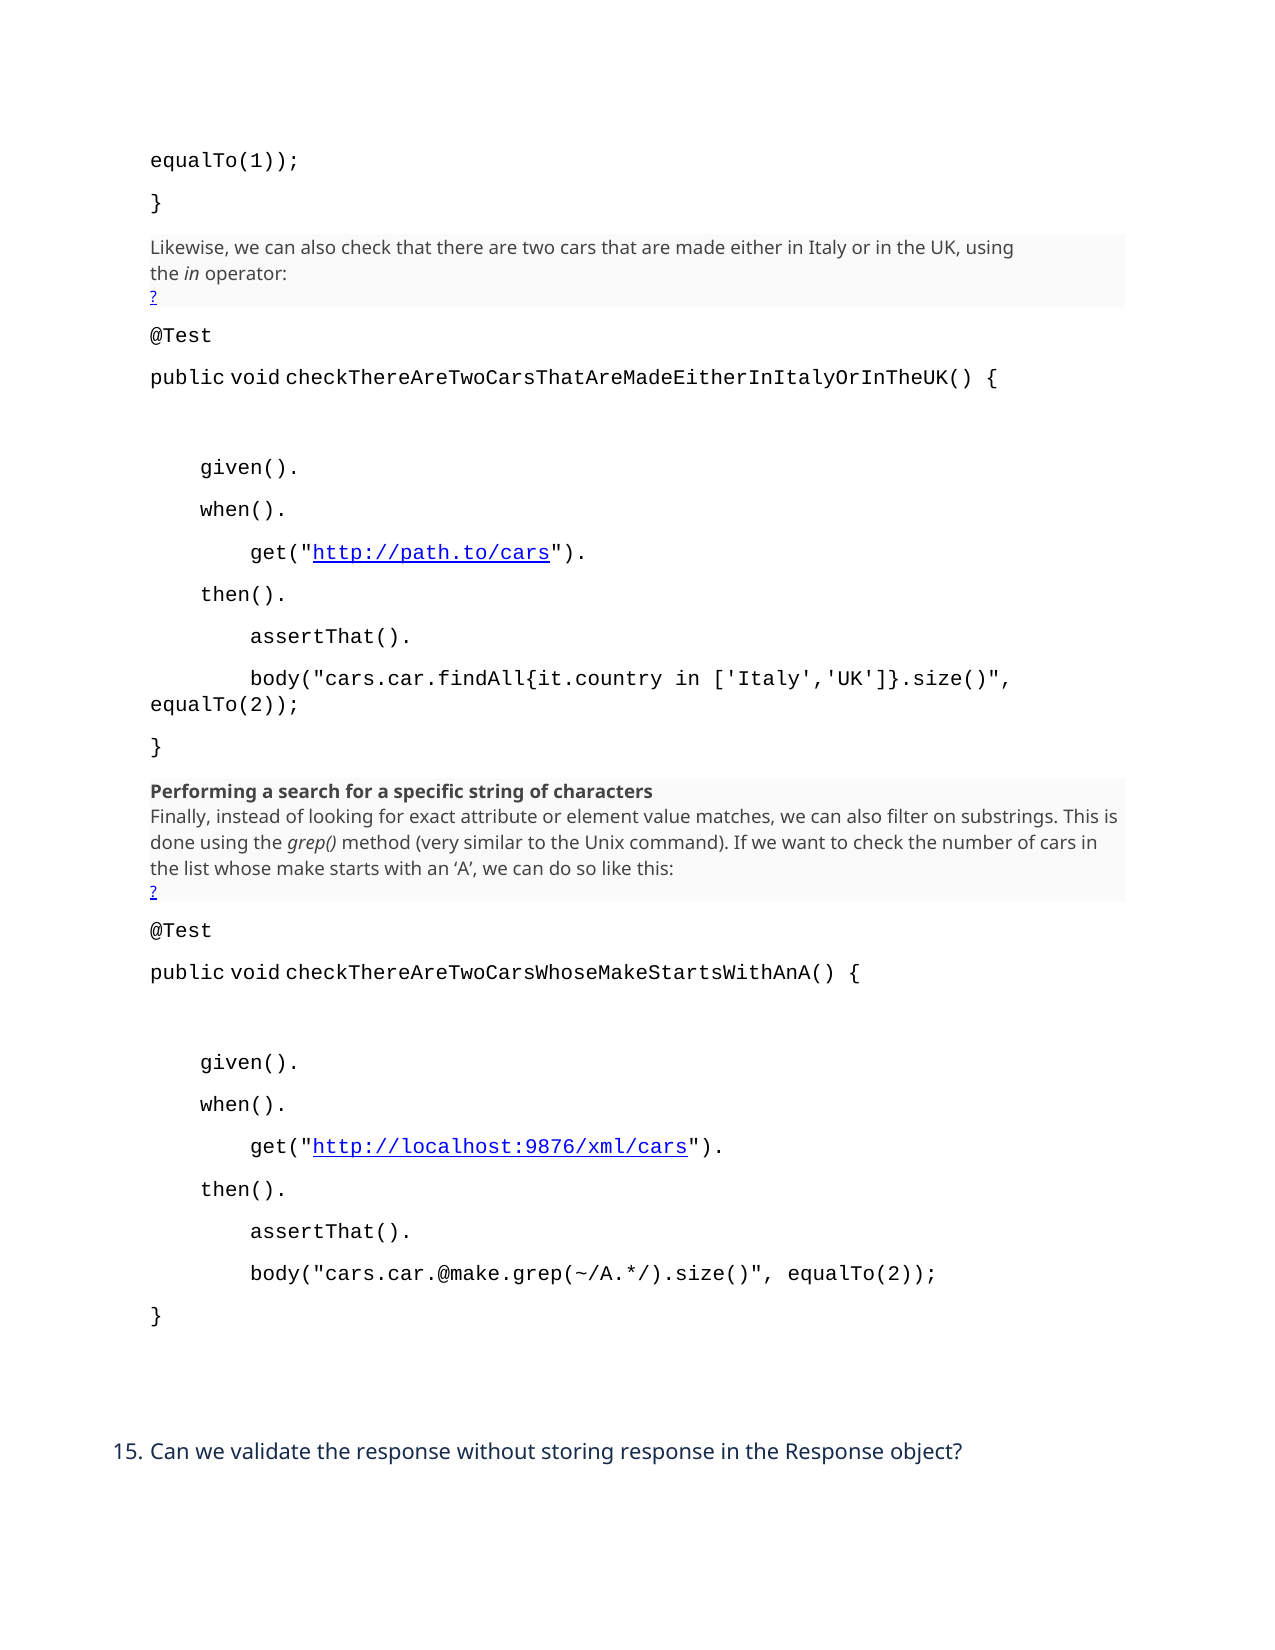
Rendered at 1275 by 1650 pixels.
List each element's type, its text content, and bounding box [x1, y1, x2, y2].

table_header @Test public void checkThereAreTwoCarsThatAreMadeEitherInItalyOrInTheUK() { given(). when(). get("http://path.to/cars"). then(). assertThat(). body("cars.car.findAll{it.country in ['Italy','UK']}.size()", equalTo(2)); } [150, 325, 1056, 778]
text Performing a search for a specific string of characters Finally, instead of looking for exact attribute or element value matches, we can also filter on substrings. This is done using the grep() method (very similar to the Unix command). If we want to check the number of cars in the list whose make starts with an ‘A’, we can do so like this: [150, 778, 1125, 880]
text Likewise, we can also check that there are two cars that are made either in Italy or in the UK, using the in operator: [150, 234, 1125, 286]
table_header @Test public void checkThereAreTwoCarsWhoseMakeStartsWithAnA() { given(). when(). get("http://localhost:9876/xml/cars"). then(). assertThat(). body("cars.car.@make.grep(~/A.*/).size()", equalTo(2)); } [150, 920, 1056, 1348]
list Can we validate the response without storing response in the Response object? [112, 1436, 1125, 1466]
text ? [150, 880, 1125, 902]
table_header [150, 150, 1056, 234]
text ? [150, 286, 1125, 307]
